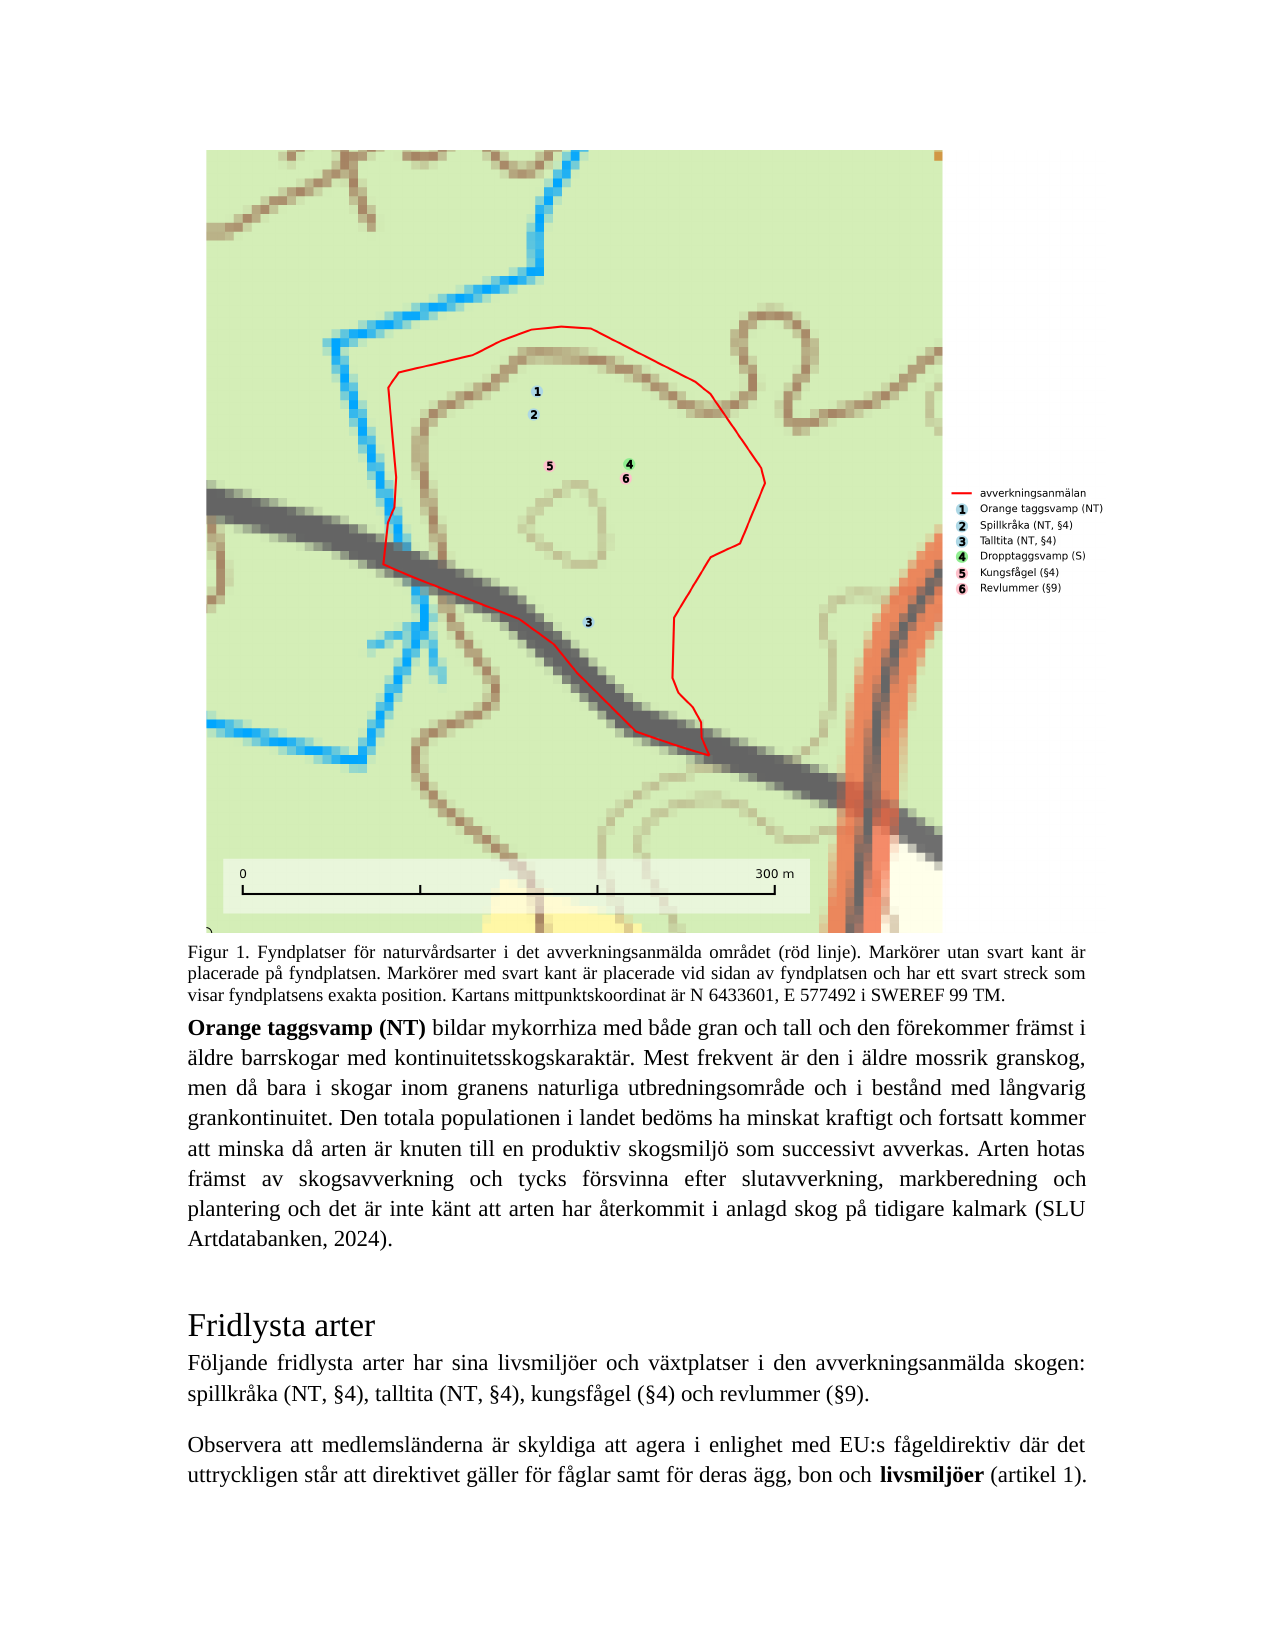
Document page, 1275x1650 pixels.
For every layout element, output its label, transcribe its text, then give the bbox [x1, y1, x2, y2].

subtitle Fridlysta arter [187, 1305, 1087, 1344]
text Figur 1. Fyndplatser för naturvårdsarter i det avverkningsanmälda området (röd linje). Markörer utan svart kant är placerade på fyndplatsen. Markörer med svart kant är placerade vid sidan av fyndplatsen och har ett svart streck som visar fyndplatsens exakta position. Kartans mittpunktskoordinat är N 6433601, E 577492 i SWEREF 99 TM. [187, 941, 1087, 1005]
picture [206, 150, 1107, 933]
text Orange taggsvamp (NT) bildar mykorrhiza med både gran och tall och den förekommer främst i äldre barrskogar med kontinuitetsskogskaraktär. Mest frekvent är den i äldre mossrik granskog, men då bara i skogar inom granens naturliga utbredningsområde och i bestånd med långvarig grankontinuitet. Den totala populationen i landet bedöms ha minskat kraftigt och fortsatt kommer att minska då arten är knuten till en produktiv skogsmiljö som successivt avverkas. Arten hotas främst av skogsavverkning och tycks försvinna efter slutavverkning, markberedning och plantering och det är inte känt att arten har återkommit i anlagd skog på tidigare kalmark (SLU Artdatabanken, 2024). [187, 1014, 1087, 1252]
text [187, 1431, 1087, 1487]
text Följande fridlysta arter har sina livsmiljöer och växtplatser i den avverkningsanmälda skogen: spillkråka (NT, §4), talltita (NT, §4), kungsfågel (§4) och revlummer (§9). [187, 1349, 1087, 1406]
